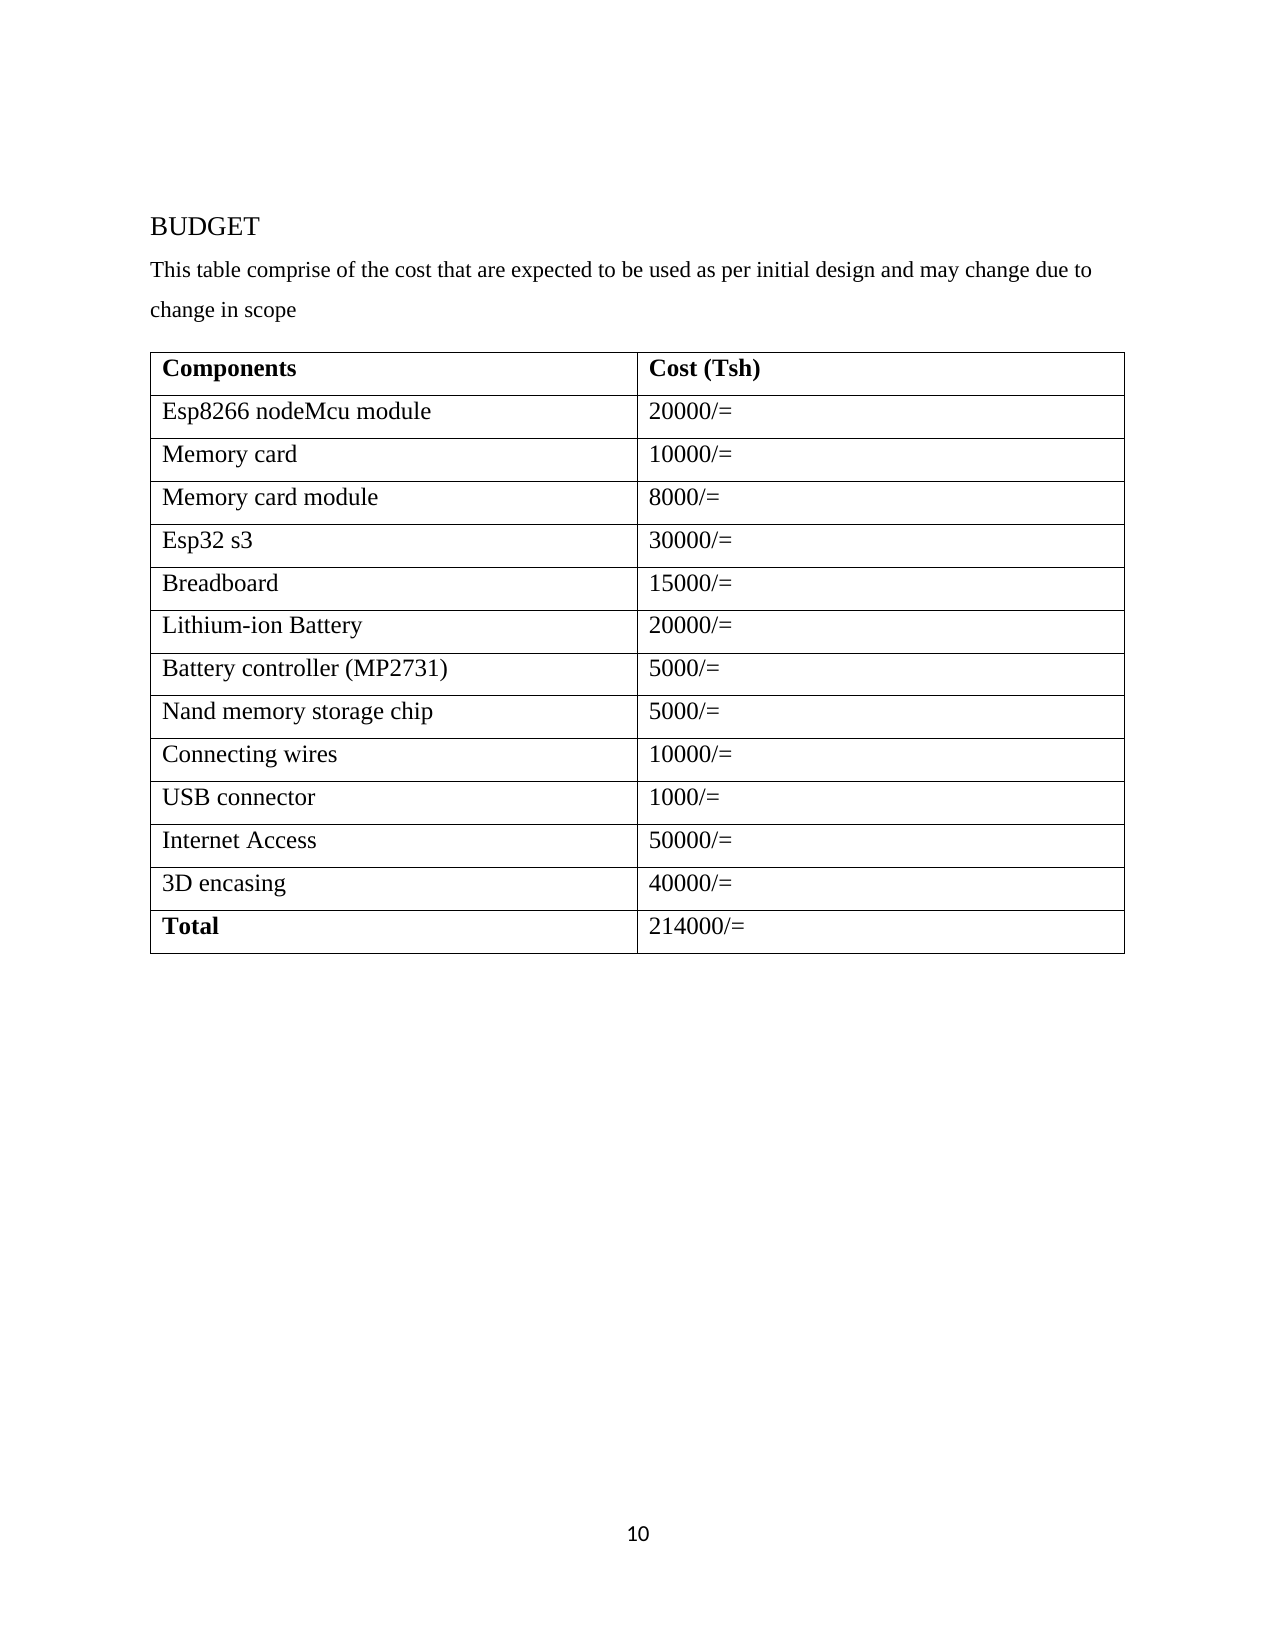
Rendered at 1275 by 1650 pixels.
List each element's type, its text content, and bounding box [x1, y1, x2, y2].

table_cell Internet Access [151, 825, 637, 867]
table_cell 10000/= [638, 739, 1124, 781]
subtitle BUDGET [150, 210, 1125, 241]
table_cell 20000/= [638, 396, 1124, 438]
table_cell 20000/= [638, 611, 1124, 652]
table_cell Esp32 s3 [151, 525, 637, 567]
table_cell Connecting wires [151, 739, 637, 781]
table_cell Breadboard [151, 568, 637, 609]
table_cell Lithium-ion Battery [151, 611, 637, 652]
table_cell Esp8266 nodeMcu module [151, 396, 637, 438]
table_cell 10000/= [638, 439, 1124, 481]
table_cell 8000/= [638, 482, 1124, 524]
table_header Cost (Tsh) [638, 353, 1124, 395]
table_cell 5000/= [638, 696, 1124, 738]
table_cell USB connector [151, 782, 637, 824]
table_cell 214000/= [638, 911, 1124, 953]
table_cell 40000/= [638, 868, 1124, 910]
table_cell 15000/= [638, 568, 1124, 609]
table_cell 5000/= [638, 654, 1124, 695]
table_cell Total [151, 911, 637, 953]
text This table comprise of the cost that are expected to be used as per initial design and may change due to change in scope [150, 256, 1125, 322]
table_cell Nand memory storage chip [151, 696, 637, 738]
table_cell Memory card module [151, 482, 637, 524]
table_header Components [151, 353, 637, 395]
table_cell 30000/= [638, 525, 1124, 567]
table_cell Battery controller (MP2731) [151, 654, 637, 695]
table_cell Memory card [151, 439, 637, 481]
table_cell 50000/= [638, 825, 1124, 867]
table_cell 3D encasing [151, 868, 637, 910]
table_cell 1000/= [638, 782, 1124, 824]
